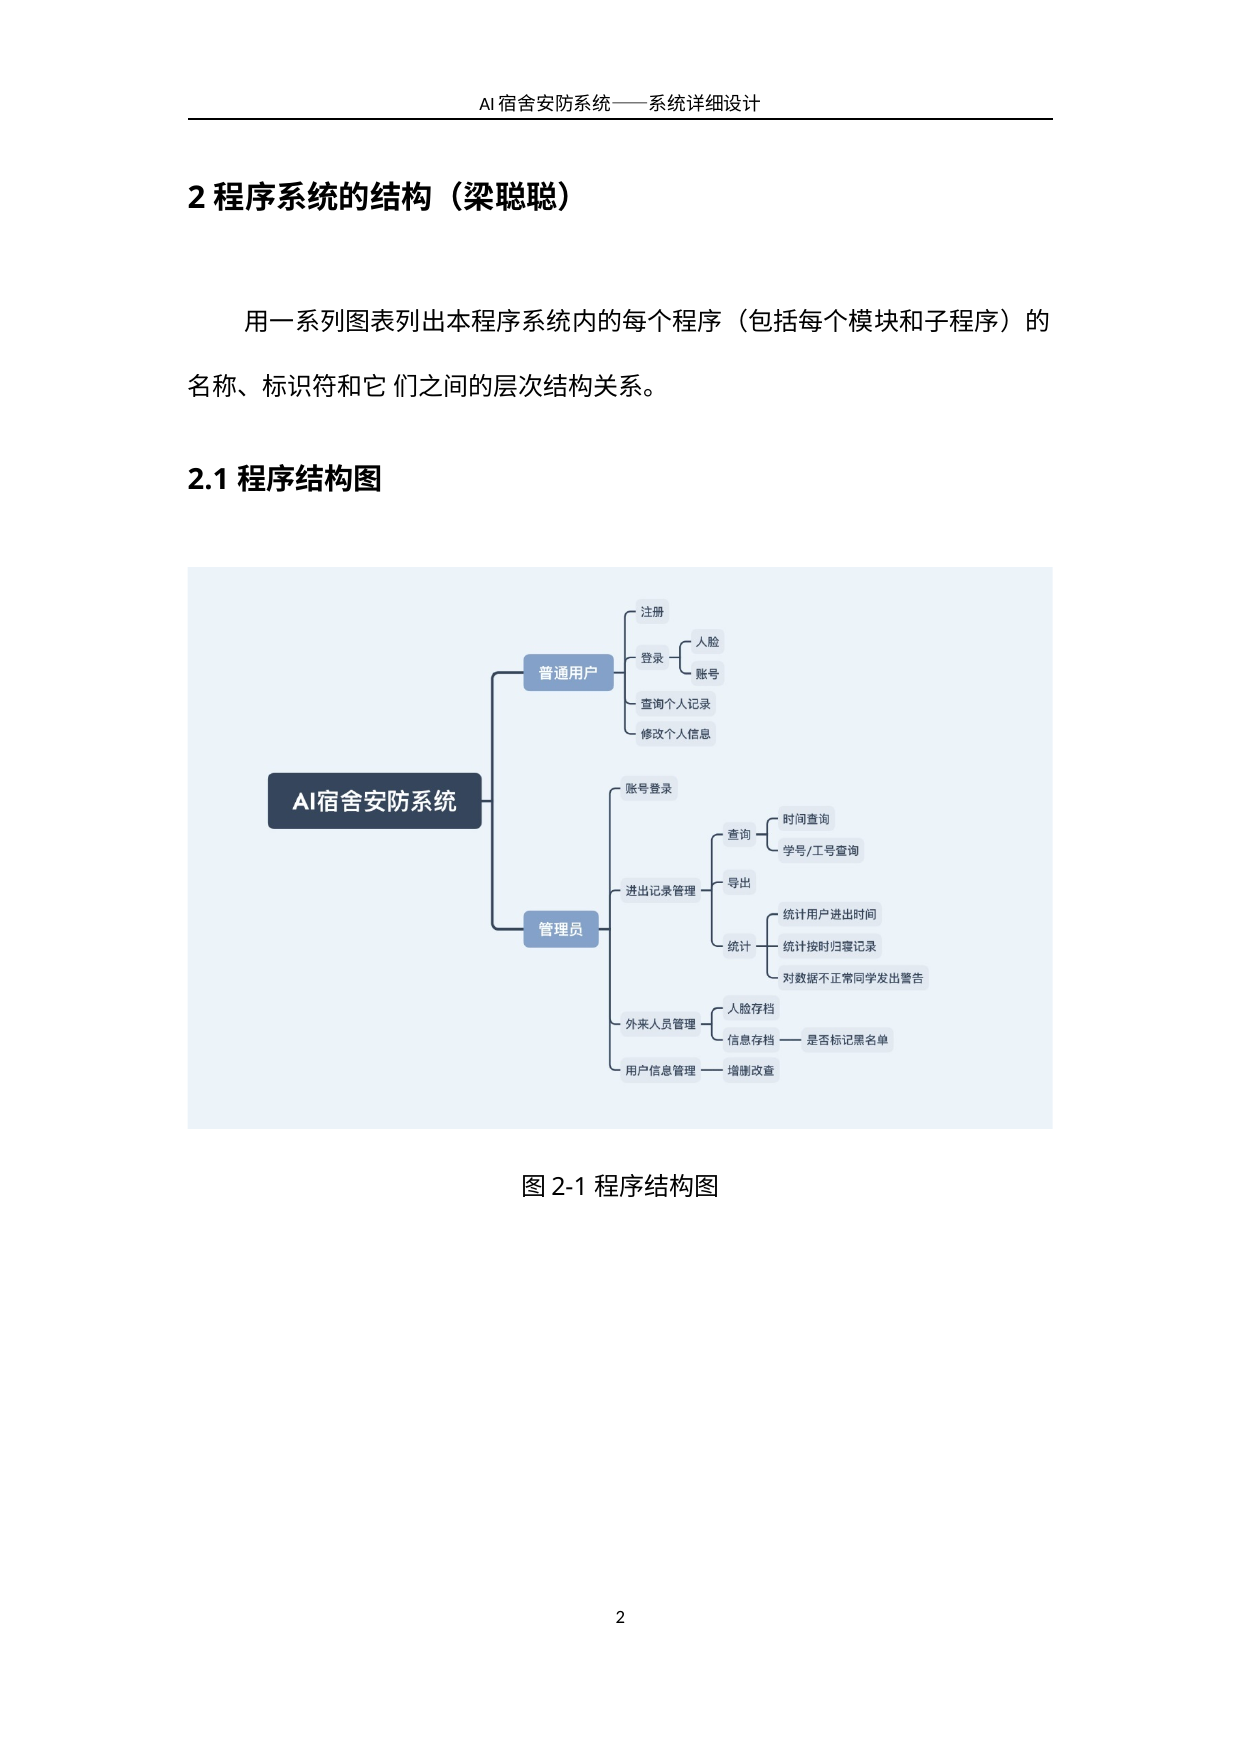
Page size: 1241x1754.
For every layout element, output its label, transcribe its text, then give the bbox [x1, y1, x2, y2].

subtitle 2.1 程序结构图 [187, 444, 1053, 509]
picture [187, 567, 1053, 1129]
subtitle 2 程序系统的结构（梁聪聪） [187, 162, 1053, 227]
text 图2-1 程序结构图 [187, 1152, 1053, 1217]
text 用一系列图表列出本程序系统内的每个程序（包括每个模块和子程序）的名称、标识符和它 们之间的层次结构关系。 [187, 287, 1053, 417]
